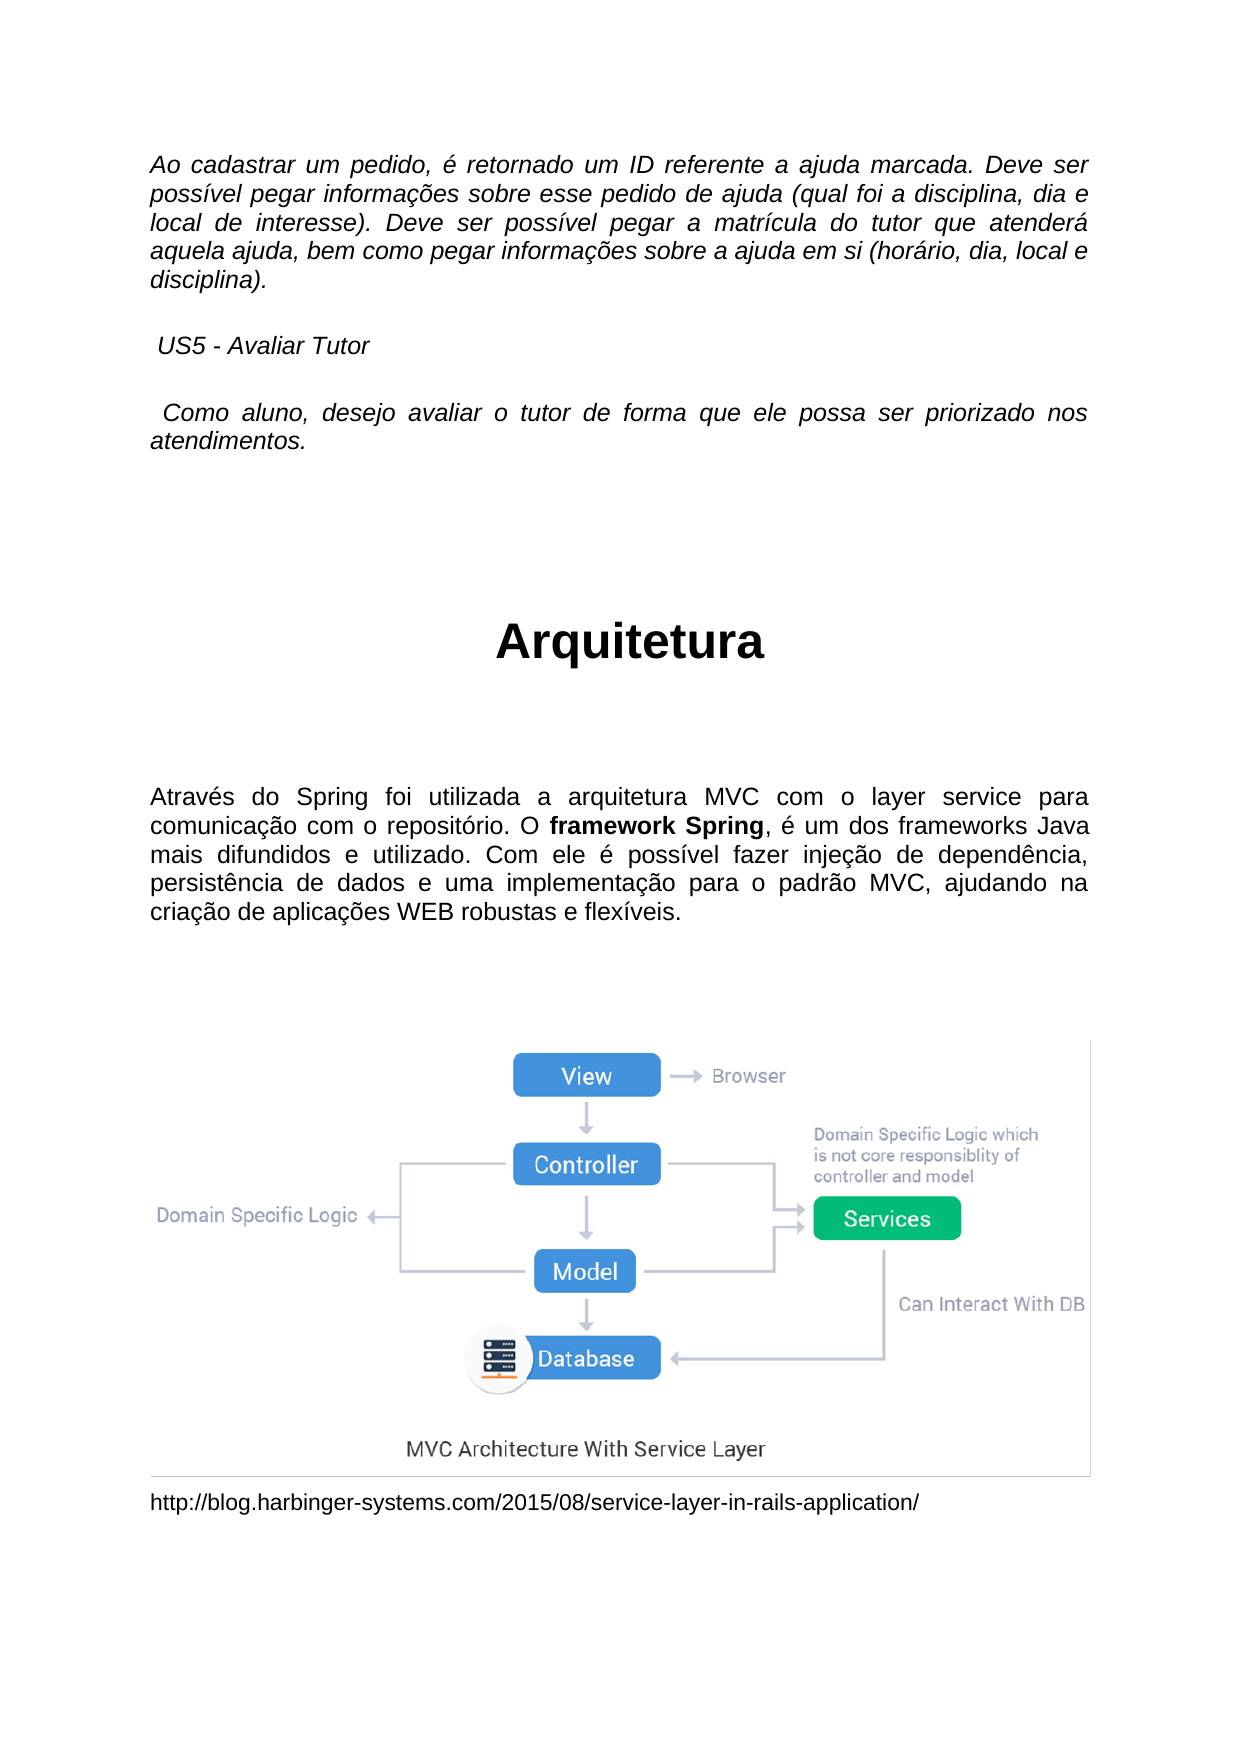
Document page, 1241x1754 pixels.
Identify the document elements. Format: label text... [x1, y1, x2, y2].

picture [150, 1039, 1091, 1477]
subtitle Através do Spring foi utilizada a arquitetura MVC com o layer service para comunicação com o repositório. O framework Spring, é um dos frameworks Java mais difundidos e utilizado. Com ele é possível fazer injeção de dependência, persistência de dados e uma implementação para o padrão MVC, ajudando na criação de aplicações WEB robustas e flexíveis. [150, 782, 1090, 926]
subtitle Arquitetura [150, 611, 1090, 669]
text http://blog.harbinger-systems.com/2015/08/service-layer-in-rails-application/ [150, 1489, 1090, 1516]
subtitle Ao cadastrar um pedido, é retornado um ID referente a ajuda marcada. Deve ser possível pegar informações sobre esse pedido de ajuda (qual foi a disciplina, dia e local de interesse). Deve ser possível pegar a matrícula do tutor que atenderá aquela ajuda, bem como pegar informações sobre a ajuda em si (horário, dia, local e disciplina). [150, 150, 1090, 294]
subtitle US5 - Avaliar Tutor [150, 331, 1090, 360]
subtitle Como aluno, desejo avaliar o tutor de forma que ele possa ser priorizado nos atendimentos. [150, 397, 1090, 455]
